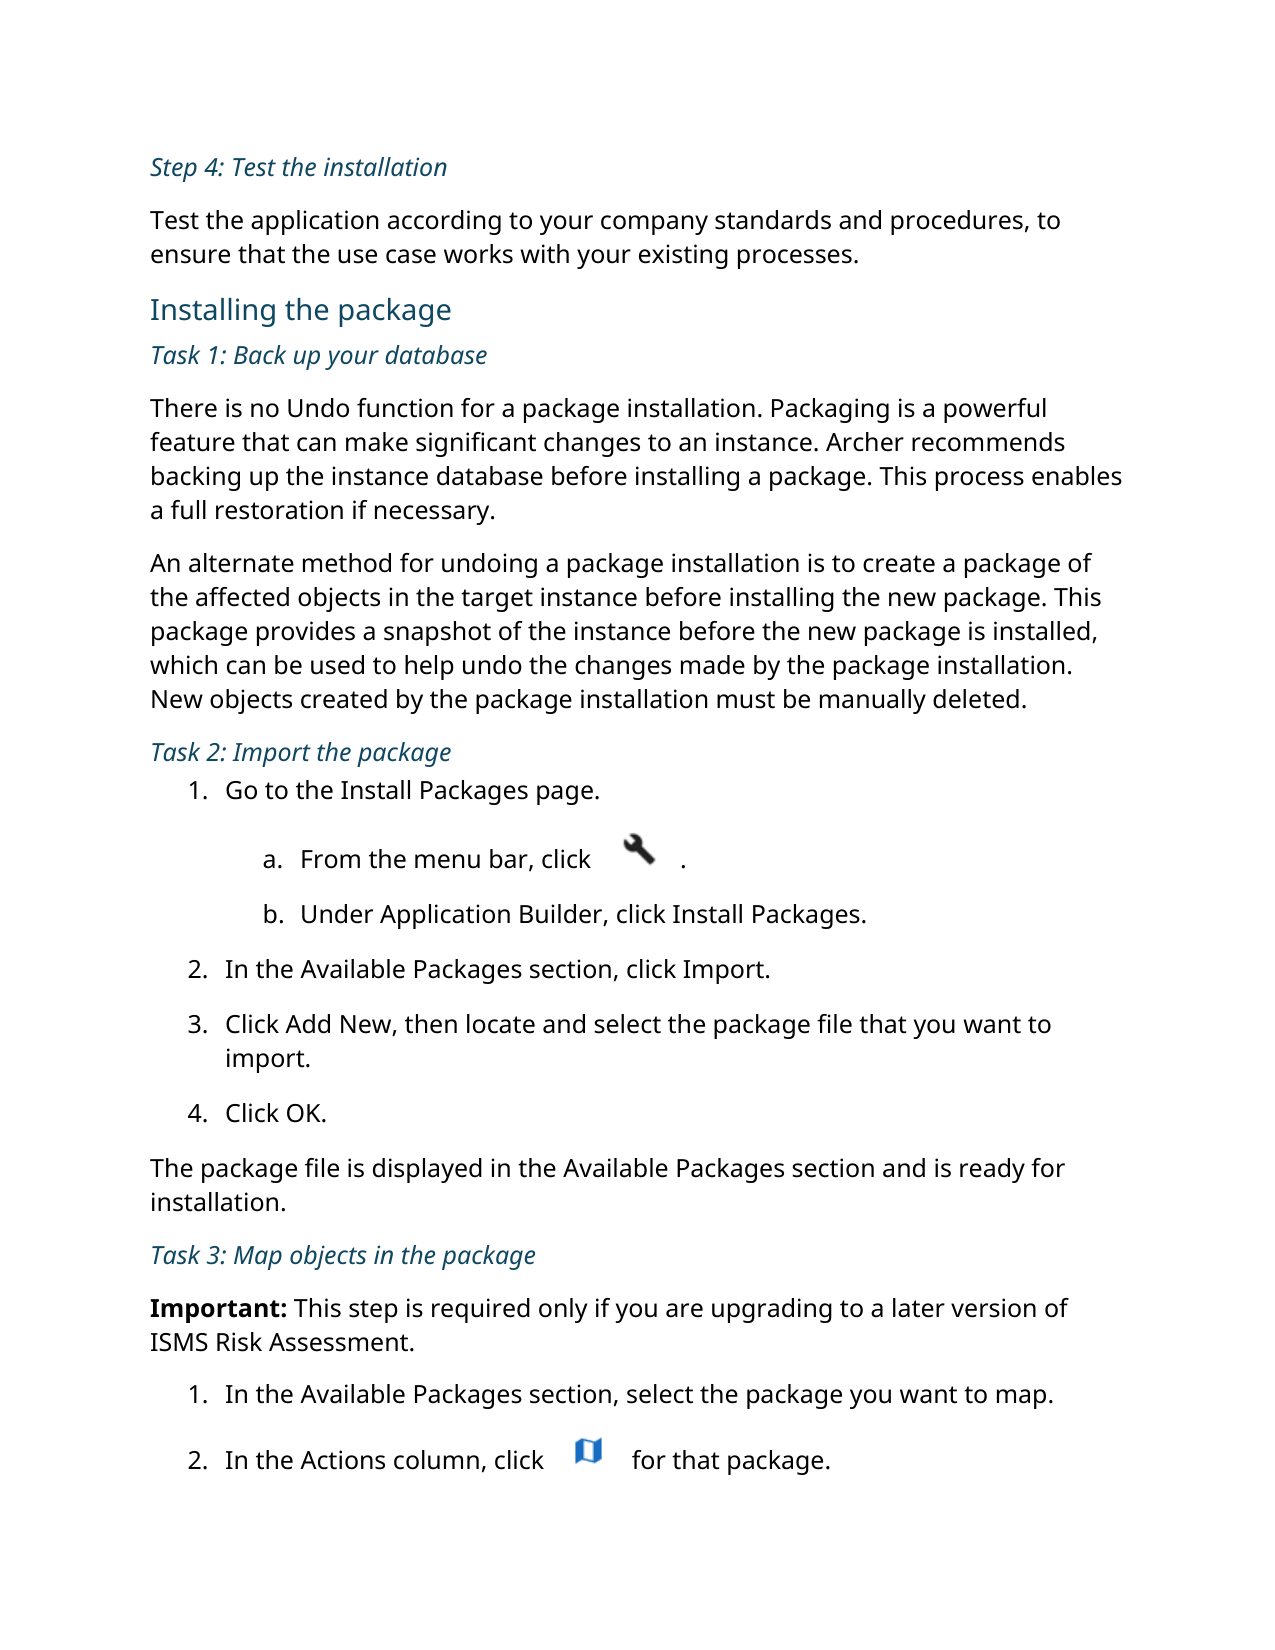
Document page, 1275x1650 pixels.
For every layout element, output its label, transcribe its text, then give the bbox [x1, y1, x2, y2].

list Click Add New, then locate and select the package file that you want to import. [187, 1007, 1125, 1075]
list In the Available Packages section, select the package you want to map. [187, 1377, 1125, 1411]
list In the Available Packages section, click Import. [187, 952, 1125, 986]
picture [616, 827, 662, 869]
text Test the application according to your company standards and procedures, to ensure that the use case works with your existing processes. [150, 203, 1125, 271]
subtitle Step 4: Test the installation [150, 150, 1125, 184]
subtitle Installing the package [150, 290, 1125, 329]
picture [569, 1432, 607, 1470]
subtitle Task 3: Map objects in the package [150, 1237, 1125, 1271]
text Important: This step is required only if you are upgrading to a later version of ISMS Risk Assessment. [150, 1290, 1125, 1358]
text The package file is displayed in the Available Packages section and is ready for installation. [150, 1151, 1125, 1219]
text An alternate method for undoing a package installation is to create a package of the affected objects in the target instance before installing the new package. This package provides a snapshot of the instance before the new package is installed, which can be used to help undo the changes made by the package installation. New objects created by the package installation must be manually deleted. [150, 546, 1125, 716]
list Go to the Install Packages page. [187, 773, 1125, 807]
list Click OK. [187, 1096, 1125, 1130]
subtitle Task 2: Import the package [150, 734, 1125, 769]
list In the Actions column, click for that package. [187, 1432, 1125, 1477]
text There is no Undo function for a package installation. Packaging is a powerful feature that can make significant changes to an instance. Archer recommends backing up the instance database before installing a package. This process enables a full restoration if necessary. [150, 391, 1125, 527]
list From the menu bar, click . [262, 828, 1125, 876]
list Under Application Builder, click Install Packages. [262, 897, 1125, 931]
subtitle Task 1: Back up your database [150, 338, 1125, 372]
